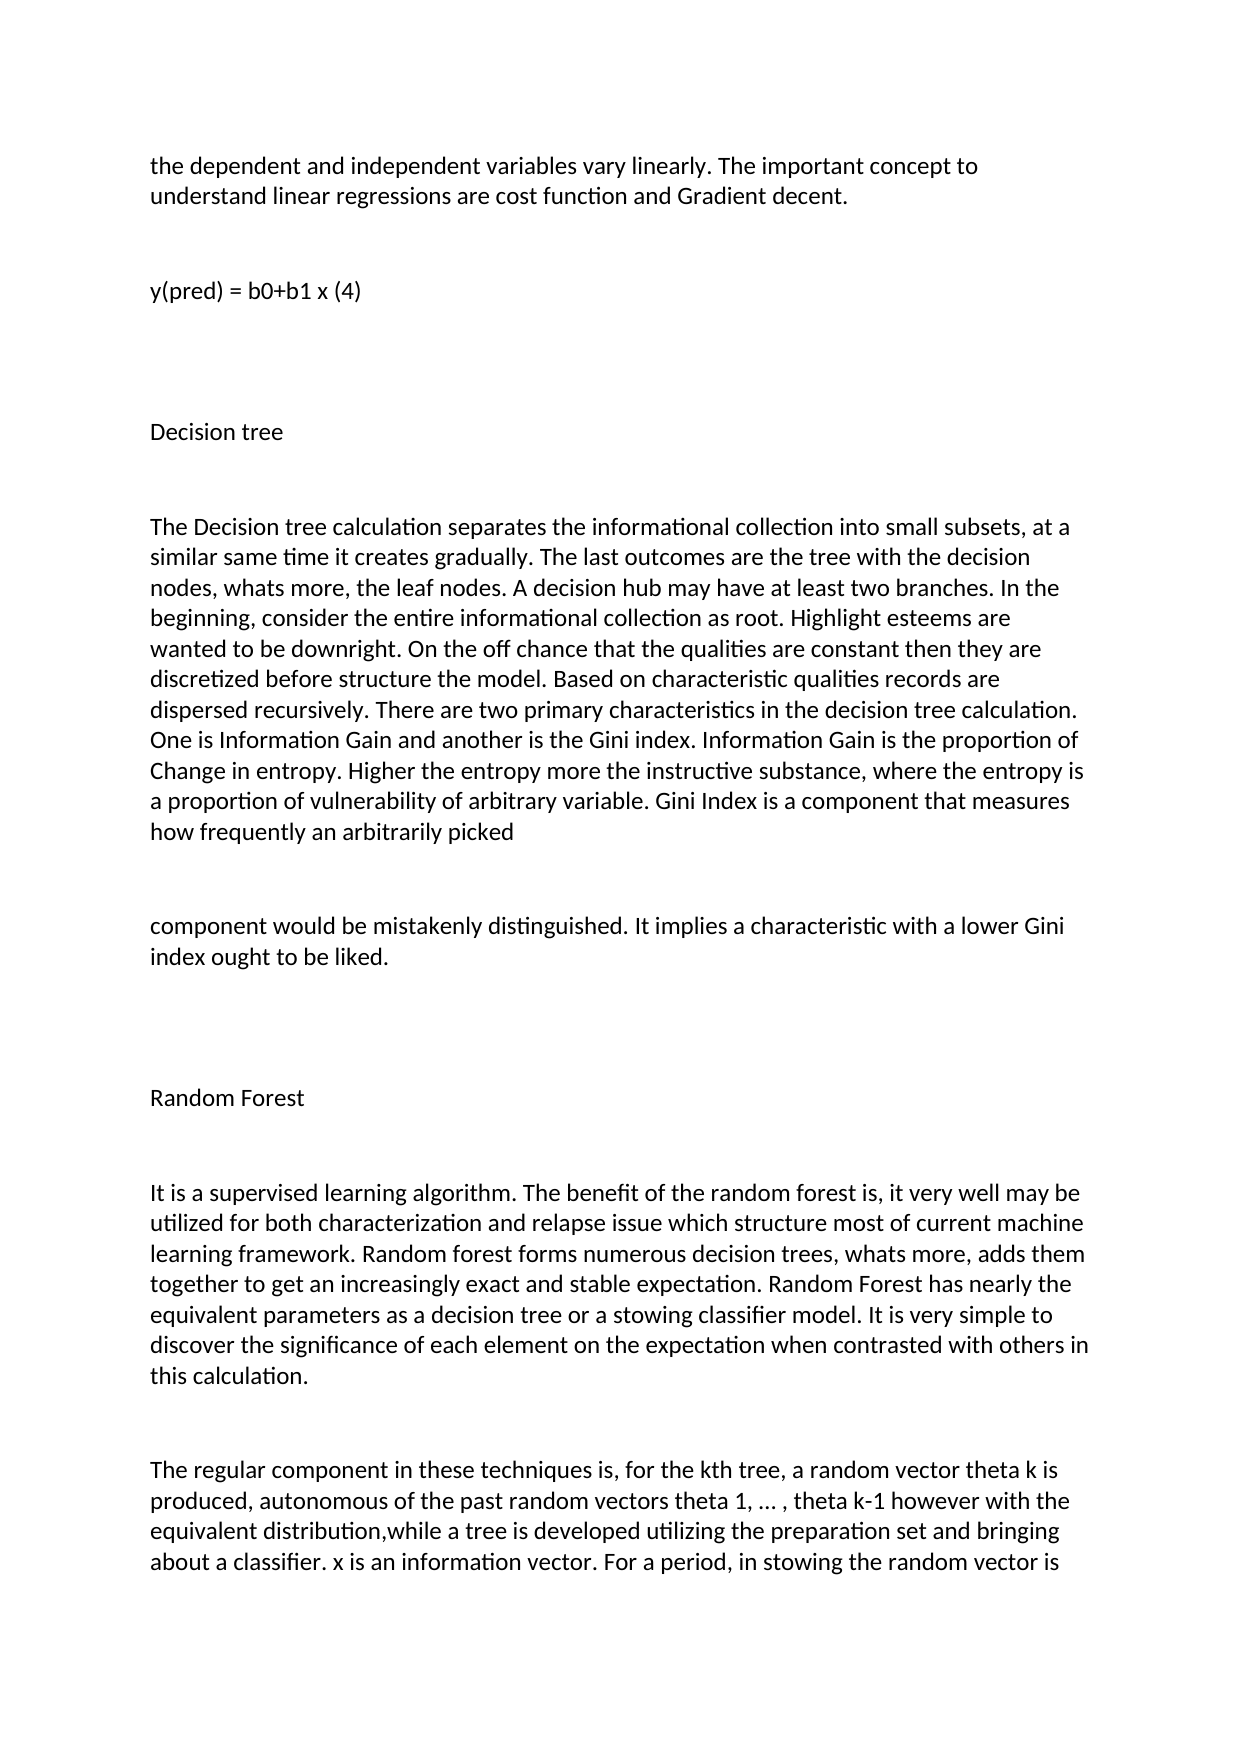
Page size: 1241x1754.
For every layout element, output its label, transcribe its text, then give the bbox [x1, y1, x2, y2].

text component would be mistakenly distinguished. It implies a characteristic with a lower Gini index ought to be liked. [150, 910, 1090, 971]
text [150, 150, 1090, 211]
text Random Forest [150, 1082, 1090, 1113]
text y(pred) = b0+b1 x (4) [150, 275, 1090, 305]
text Decision tree [150, 416, 1090, 447]
text It is a supervised learning algorithm. The benefit of the random forest is, it very well may be utilized for both characterization and relapse issue which structure most of current machine learning framework. Random forest forms numerous decision trees, whats more, adds them together to get an increasingly exact and stable expectation. Random Forest has nearly the equivalent parameters as a decision tree or a stowing classifier model. It is very simple to discover the significance of each element on the expectation when contrasted with others in this calculation. [150, 1177, 1090, 1391]
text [150, 1454, 1090, 1576]
text The Decision tree calculation separates the informational collection into small subsets, at a similar same time it creates gradually. The last outcomes are the tree with the decision nodes, whats more, the leaf nodes. A decision hub may have at least two branches. In the beginning, consider the entire informational collection as root. Highlight esteems are wanted to be downright. On the off chance that the qualities are constant then they are discretized before structure the model. Based on characteristic qualities records are dispersed recursively. There are two primary characteristics in the decision tree calculation. One is Information Gain and another is the Gini index. Information Gain is the proportion of Change in entropy. Higher the entropy more the instructive substance, where the entropy is a proportion of vulnerability of arbitrary variable. Gini Index is a component that measures how frequently an arbitrarily picked [150, 511, 1090, 847]
